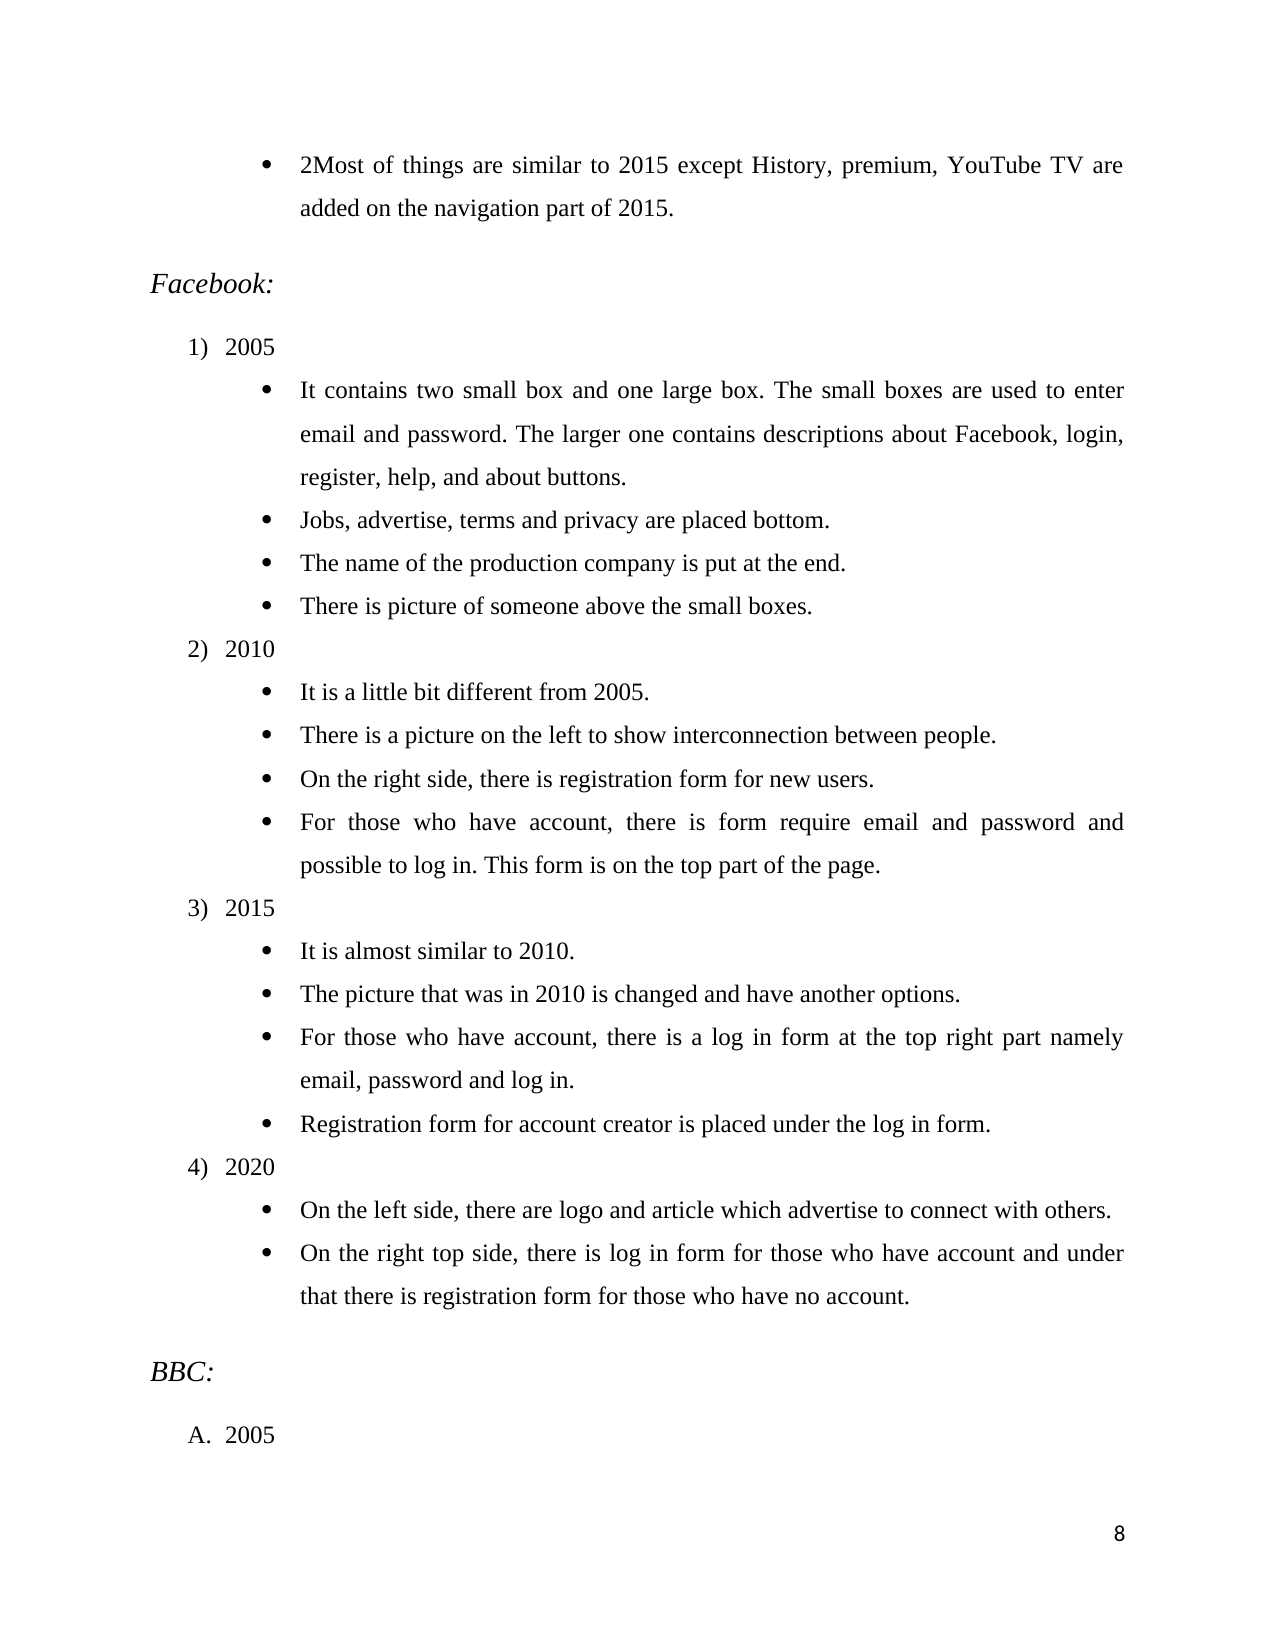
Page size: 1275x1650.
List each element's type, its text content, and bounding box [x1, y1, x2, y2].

list 2005 [187, 1420, 1125, 1449]
list On the right side, there is registration form for new users. [262, 764, 1125, 792]
list It is a little bit different from 2005. [262, 677, 1125, 706]
list The name of the production company is put at the end. [262, 548, 1125, 577]
list It is almost similar to 2010. [262, 936, 1125, 965]
list It contains two small box and one large box. The small boxes are used to enter email and password. The larger one contains descriptions about Facebook, login, register, help, and about buttons. [262, 376, 1125, 491]
list 2005 [187, 332, 1125, 361]
list 2Most of things are similar to 2015 except History, premium, YouTube TV are added on the navigation part of 2015. [262, 150, 1125, 222]
list 2015 [187, 893, 1125, 922]
list 2020 [187, 1152, 1125, 1181]
list 2010 [187, 634, 1125, 663]
list On the left side, there are logo and article which advertise to connect with others. [262, 1195, 1125, 1224]
list Jobs, advertise, terms and privacy are placed bottom. [262, 505, 1125, 534]
list Registration form for account creator is placed under the log in form. [262, 1109, 1125, 1137]
list For those who have account, there is form require email and password and possible to log in. This form is on the top part of the page. [262, 807, 1125, 879]
list There is picture of someone above the small boxes. [262, 591, 1125, 620]
list For those who have account, there is a log in form at the top right part namely email, password and log in. [262, 1022, 1125, 1094]
subtitle BBC: [150, 1354, 1125, 1388]
list On the right top side, there is log in form for those who have account and under that there is registration form for those who have no account. [262, 1238, 1125, 1310]
list There is a picture on the left to show interconnection between people. [262, 721, 1125, 749]
subtitle Facebook: [150, 266, 1125, 300]
list The picture that was in 2010 is changed and have another options. [262, 979, 1125, 1008]
